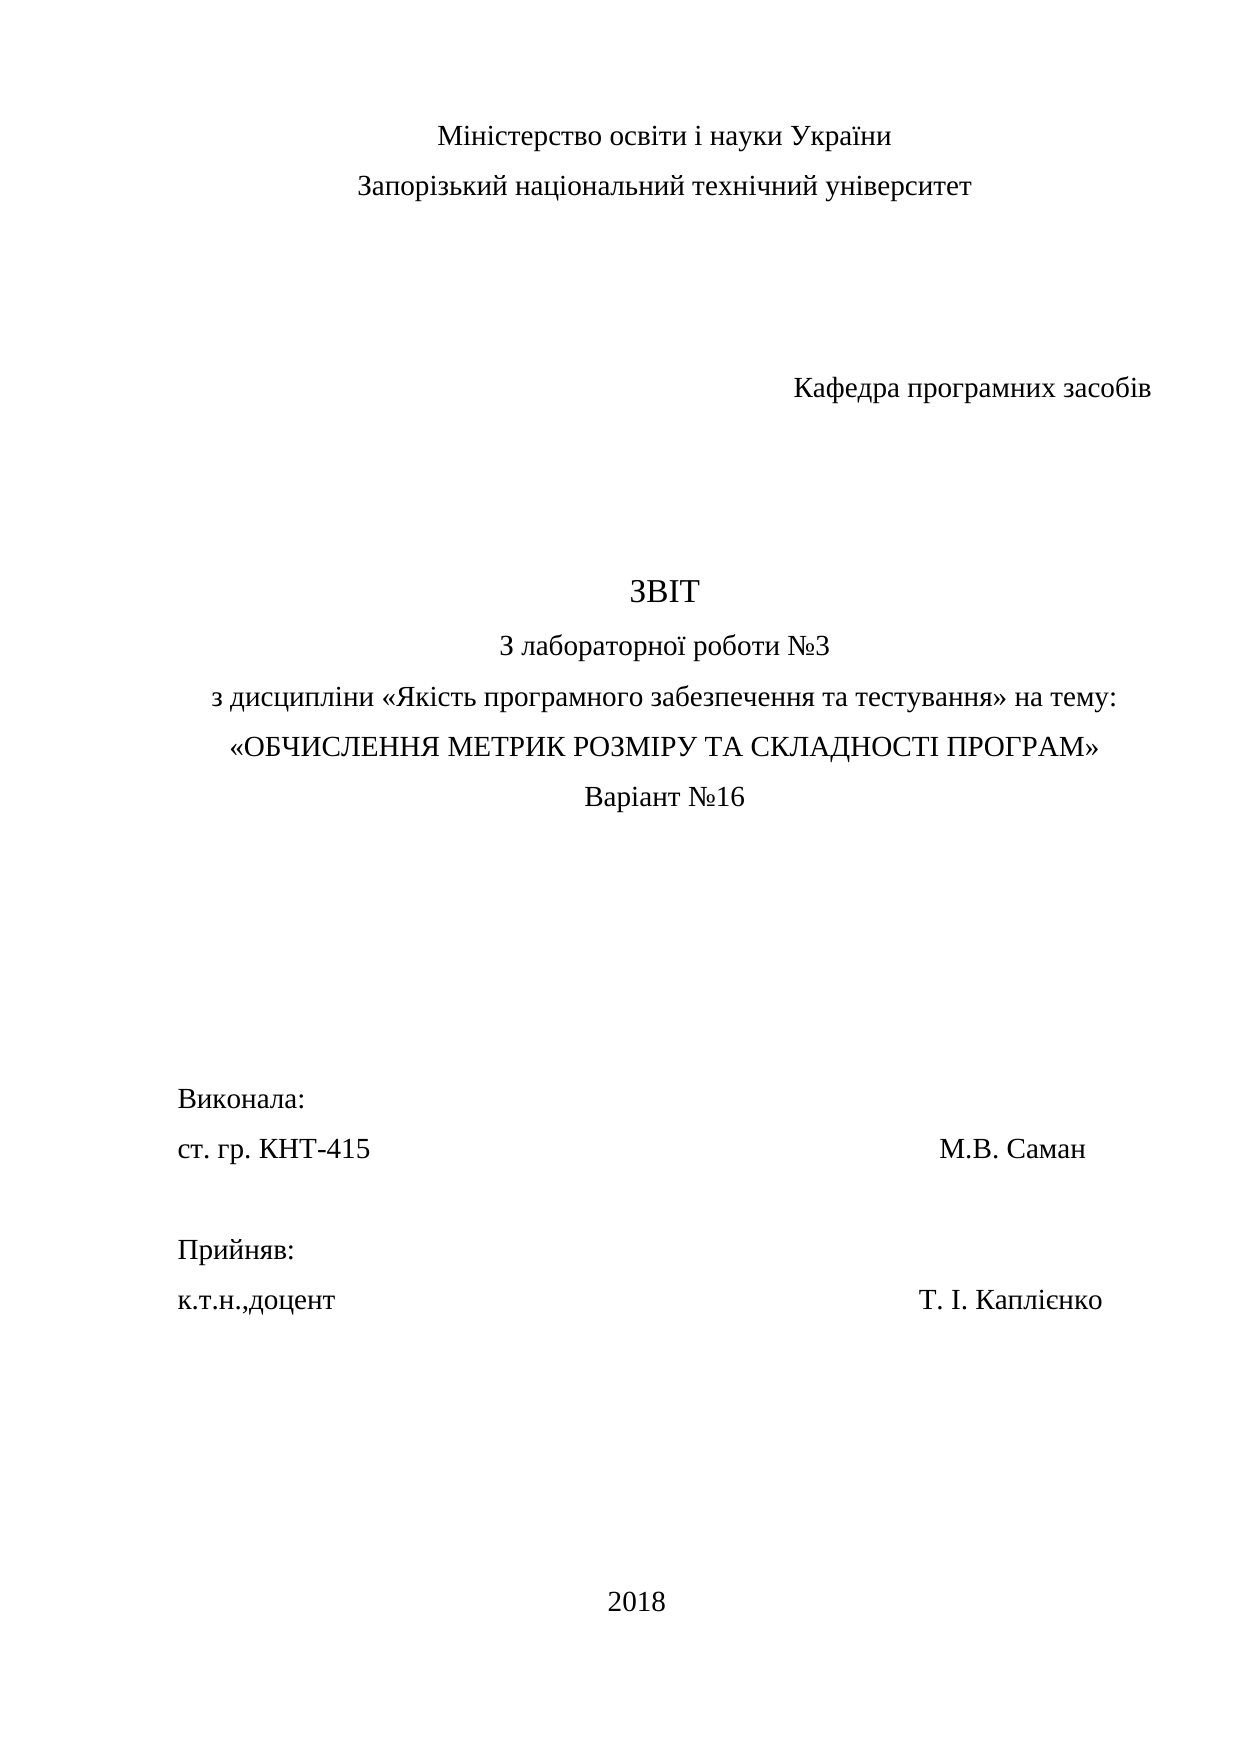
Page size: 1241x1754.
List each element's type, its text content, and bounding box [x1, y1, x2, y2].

text «ОБЧИСЛЕННЯ МЕТРИК РОЗМІРУ ТА СКЛАДНОСТІ ПРОГРАМ» [177, 729, 1152, 763]
text З лабораторної роботи №3 [177, 628, 1152, 662]
text Кафедра програмних засобів [177, 370, 1152, 403]
text Запорізький національний технічний університет [177, 168, 1152, 202]
text Міністерство освіти і науки України [177, 118, 1152, 152]
text 2018 [177, 1584, 1152, 1618]
text Прийняв: [177, 1232, 1152, 1266]
text к.т.н.,доцент Т. І. Каплієнко [177, 1282, 1152, 1316]
text ЗВІТ [177, 571, 1152, 609]
text з дисципліни «Якість програмного забезпечення та тестування» на тему: [177, 679, 1152, 712]
text Варіант №16 [177, 779, 1152, 813]
text Виконала: [177, 1081, 1152, 1115]
text ст. гр. КНТ-415 М.В. Саман [177, 1132, 1152, 1165]
